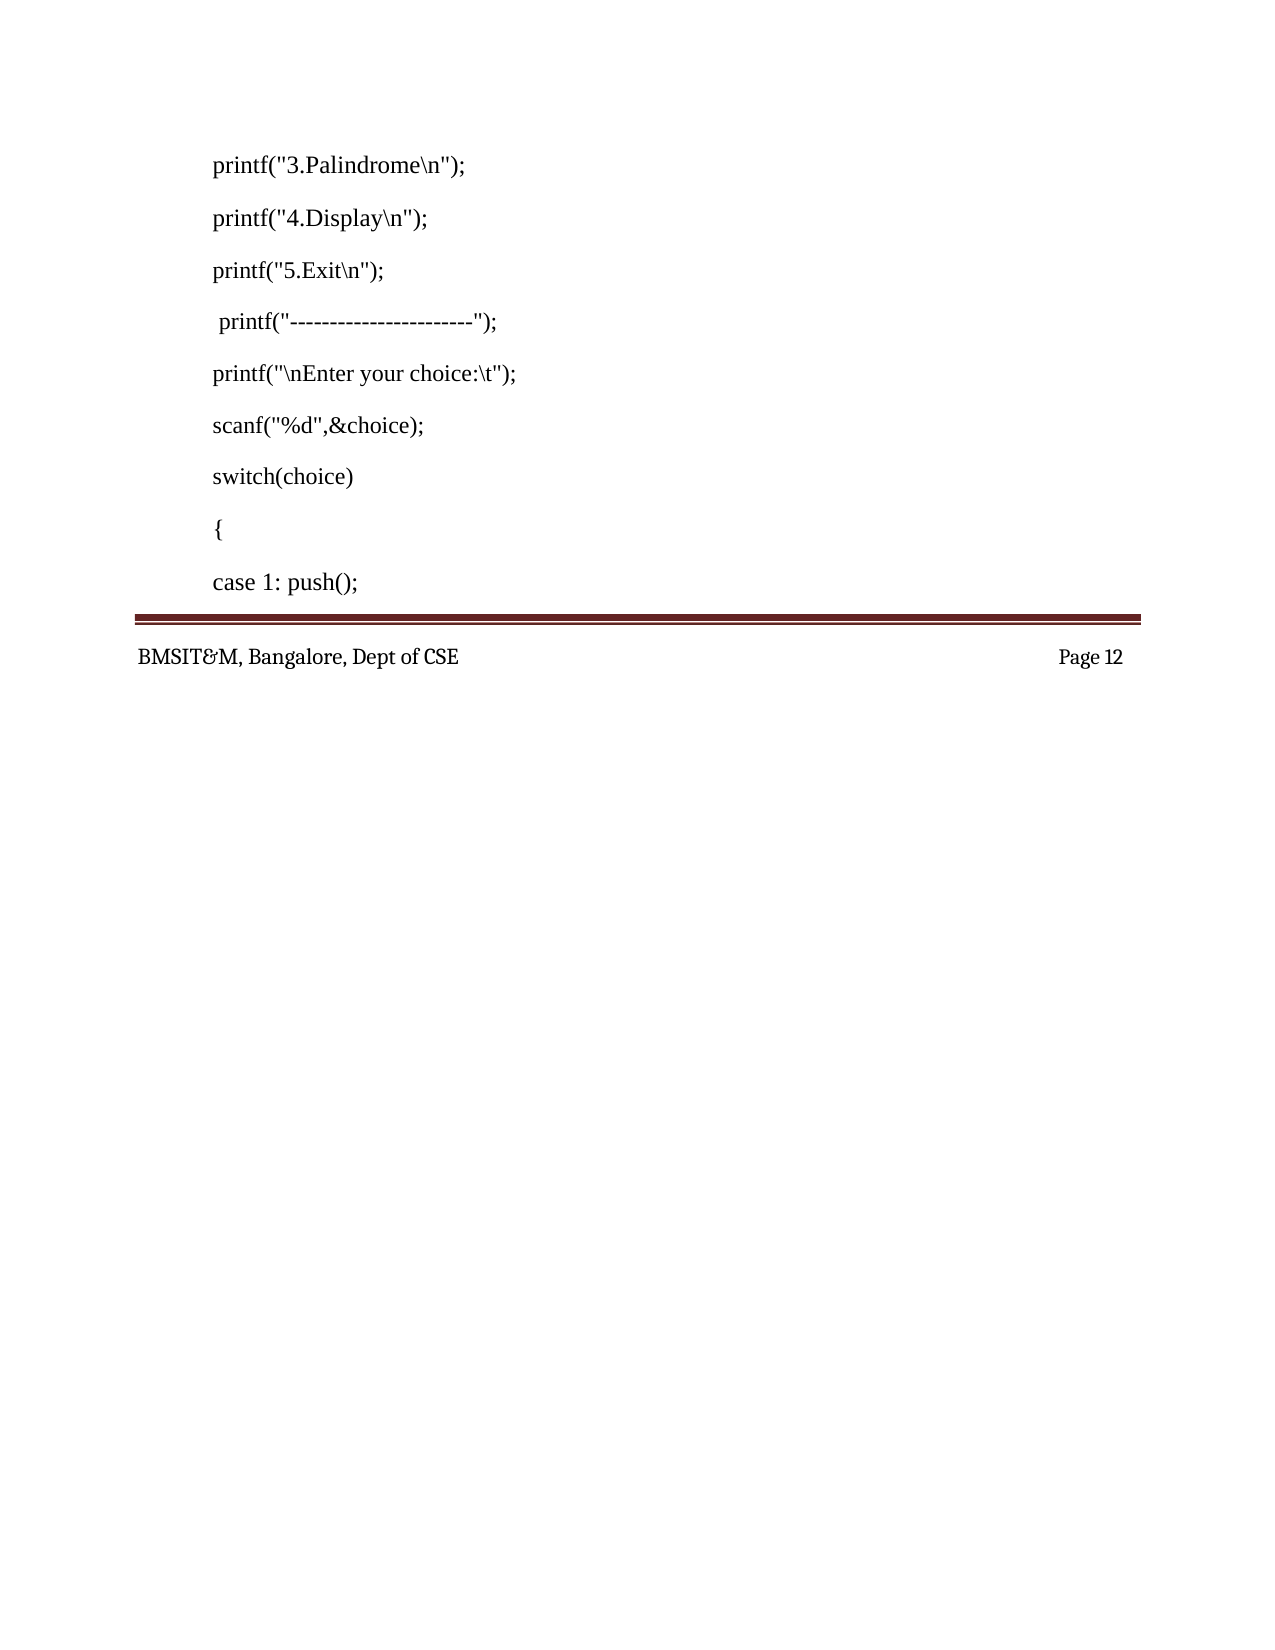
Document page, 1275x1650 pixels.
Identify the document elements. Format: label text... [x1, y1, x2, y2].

text printf("-----------------------"); [219, 307, 1162, 335]
text printf("5.Exit\n"); [212, 256, 1162, 283]
text printf("3.Palindrome\n"); [212, 150, 1162, 179]
text case 1: push(); [212, 567, 1162, 596]
text printf("\nEnter your choice:\t"); [212, 359, 1162, 387]
text BMSIT&M, Bangalore, Dept of CSE Page 12 [137, 644, 1162, 670]
text { [212, 514, 1162, 543]
picture [134, 614, 1141, 621]
text scanf("%d",&choice); [212, 411, 1162, 438]
text switch(choice) [212, 462, 1162, 490]
text printf("4.Display\n"); [212, 203, 1162, 232]
